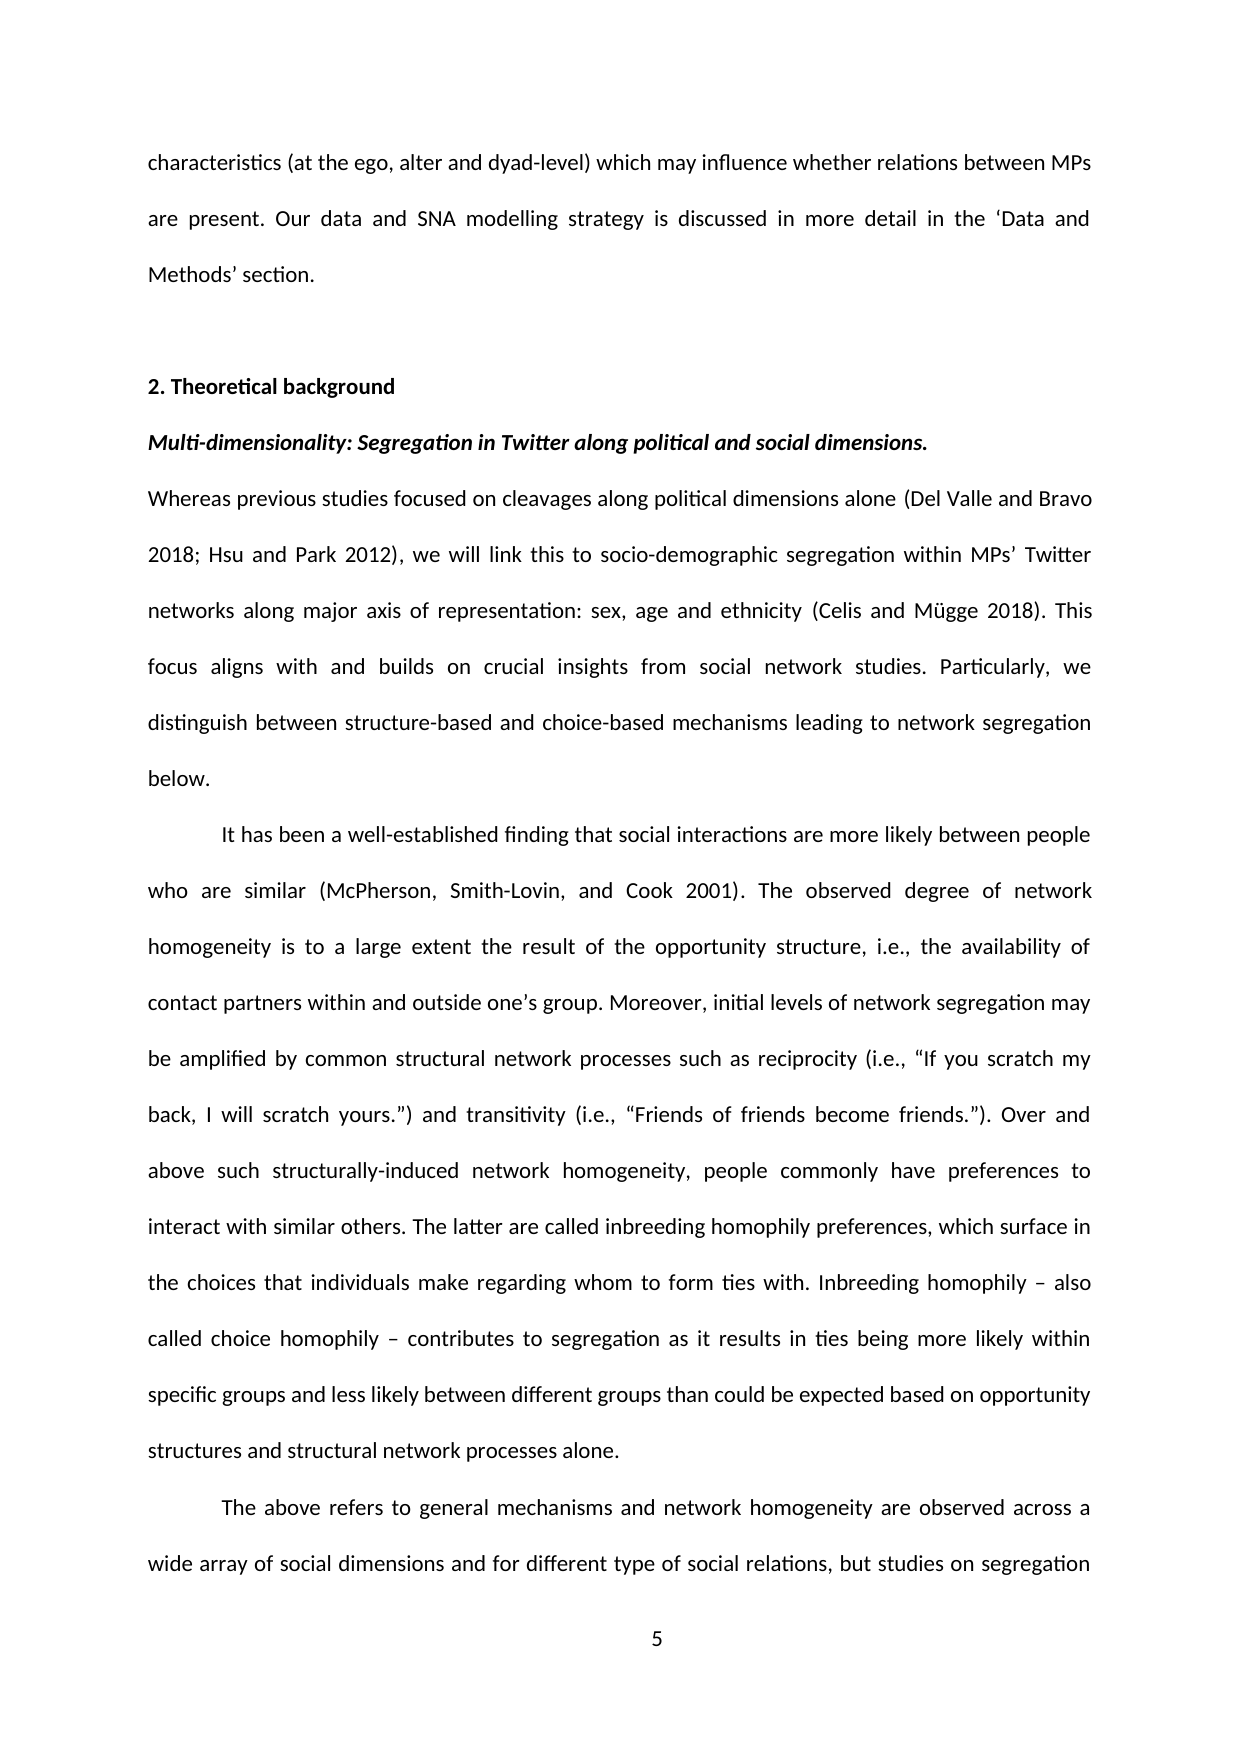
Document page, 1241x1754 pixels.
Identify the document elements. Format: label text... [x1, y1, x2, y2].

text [148, 148, 1093, 288]
text 2. Theoretical background [148, 372, 1093, 400]
text Multi-dimensionality: Segregation in Twitter along political and social dimensions. [148, 428, 1093, 456]
text Whereas previous studies focused on cleavages along political dimensions alone (Del Valle and Bravo 2018; Hsu and Park 2012), we will link this to socio-demographic segregation within MPs’ Twitter networks along major axis of representation: sex, age and ethnicity (Celis and Mügge 2018). This focus aligns with and builds on crucial insights from social network studies. Particularly, we distinguish between structure-based and choice-based mechanisms leading to network segregation below. [148, 484, 1093, 792]
text It has been a well-established finding that social interactions are more likely between people who are similar (McPherson, Smith-Lovin, and Cook 2001). The observed degree of network homogeneity is to a large extent the result of the opportunity structure, i.e., the availability of contact partners within and outside one’s group. Moreover, initial levels of network segregation may be amplified by common structural network processes such as reciprocity (i.e., “If you scratch my back, I will scratch yours.”) and transitivity (i.e., “Friends of friends become friends.”). Over and above such structurally-induced network homogeneity, people commonly have preferences to interact with similar others. The latter are called inbreeding homophily preferences, which surface in the choices that individuals make regarding whom to form ties with. Inbreeding homophily – also called choice homophily – contributes to segregation as it results in ties being more likely within specific groups and less likely between different groups than could be expected based on opportunity structures and structural network processes alone. [148, 820, 1093, 1464]
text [148, 1493, 1093, 1577]
